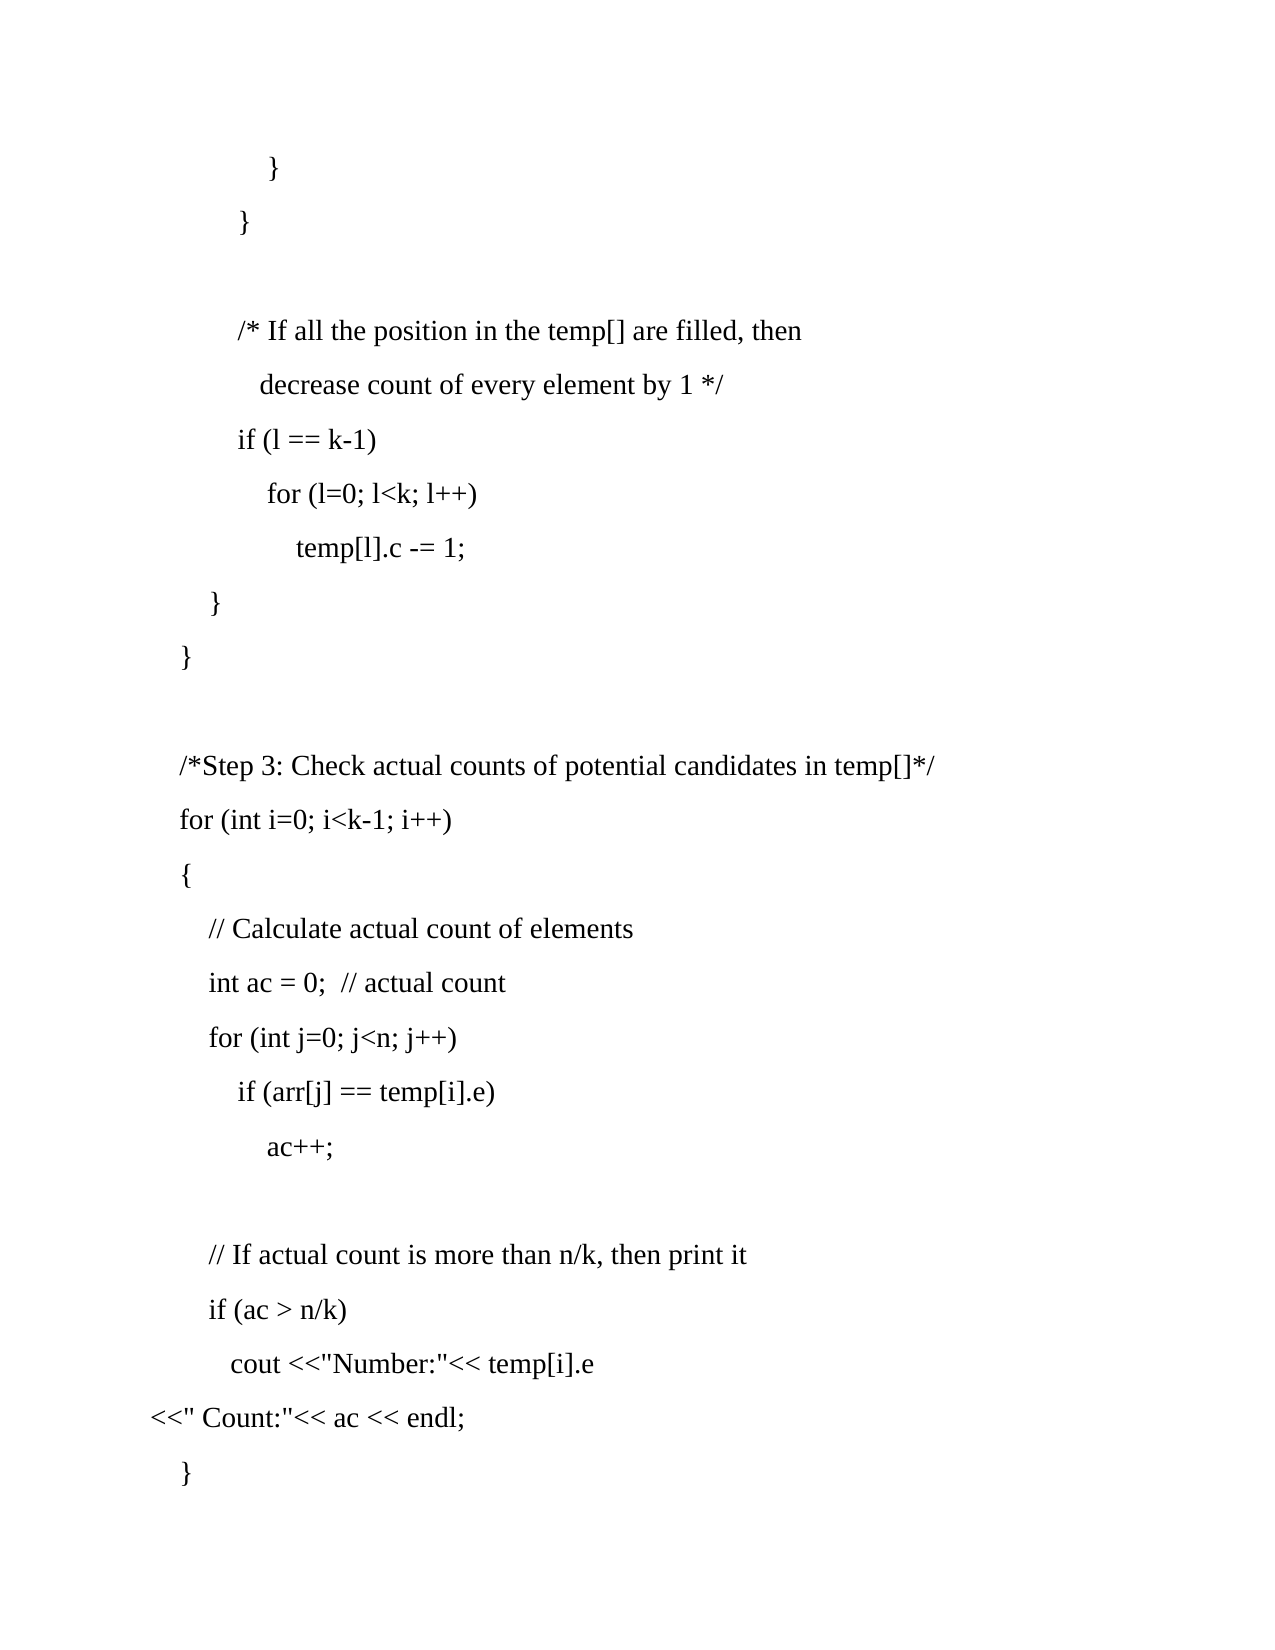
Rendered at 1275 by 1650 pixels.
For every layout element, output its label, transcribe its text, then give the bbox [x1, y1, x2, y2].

text if (l == k-1) [150, 422, 1125, 455]
text /*Step 3: Check actual counts of potential candidates in temp[]*/ [150, 748, 1125, 782]
text } [150, 639, 1125, 673]
text int ac = 0; // actual count [150, 966, 1125, 999]
text if (ac > n/k) [150, 1292, 1125, 1325]
text // Calculate actual count of elements [150, 911, 1125, 945]
text { [150, 857, 1125, 890]
text for (l=0; l<k; l++) [150, 476, 1125, 510]
text for (int j=0; j<n; j++) [150, 1020, 1125, 1053]
text } [150, 1455, 1125, 1488]
text cout <<"Number:"<< temp[i].e [150, 1346, 1125, 1380]
text ac++; [150, 1129, 1125, 1162]
text for (int i=0; i<k-1; i++) [150, 802, 1125, 836]
text } [150, 204, 1125, 238]
text if (arr[j] == temp[i].e) [150, 1074, 1125, 1108]
text /* If all the position in the temp[] are filled, then [150, 313, 1125, 347]
text <<" Count:"<< ac << endl; [150, 1401, 1125, 1434]
text } [150, 585, 1125, 618]
text temp[l].c -= 1; [150, 531, 1125, 564]
text // If actual count is more than n/k, then print it [150, 1237, 1125, 1271]
text decrease count of every element by 1 */ [150, 367, 1125, 401]
text } [150, 150, 1125, 183]
